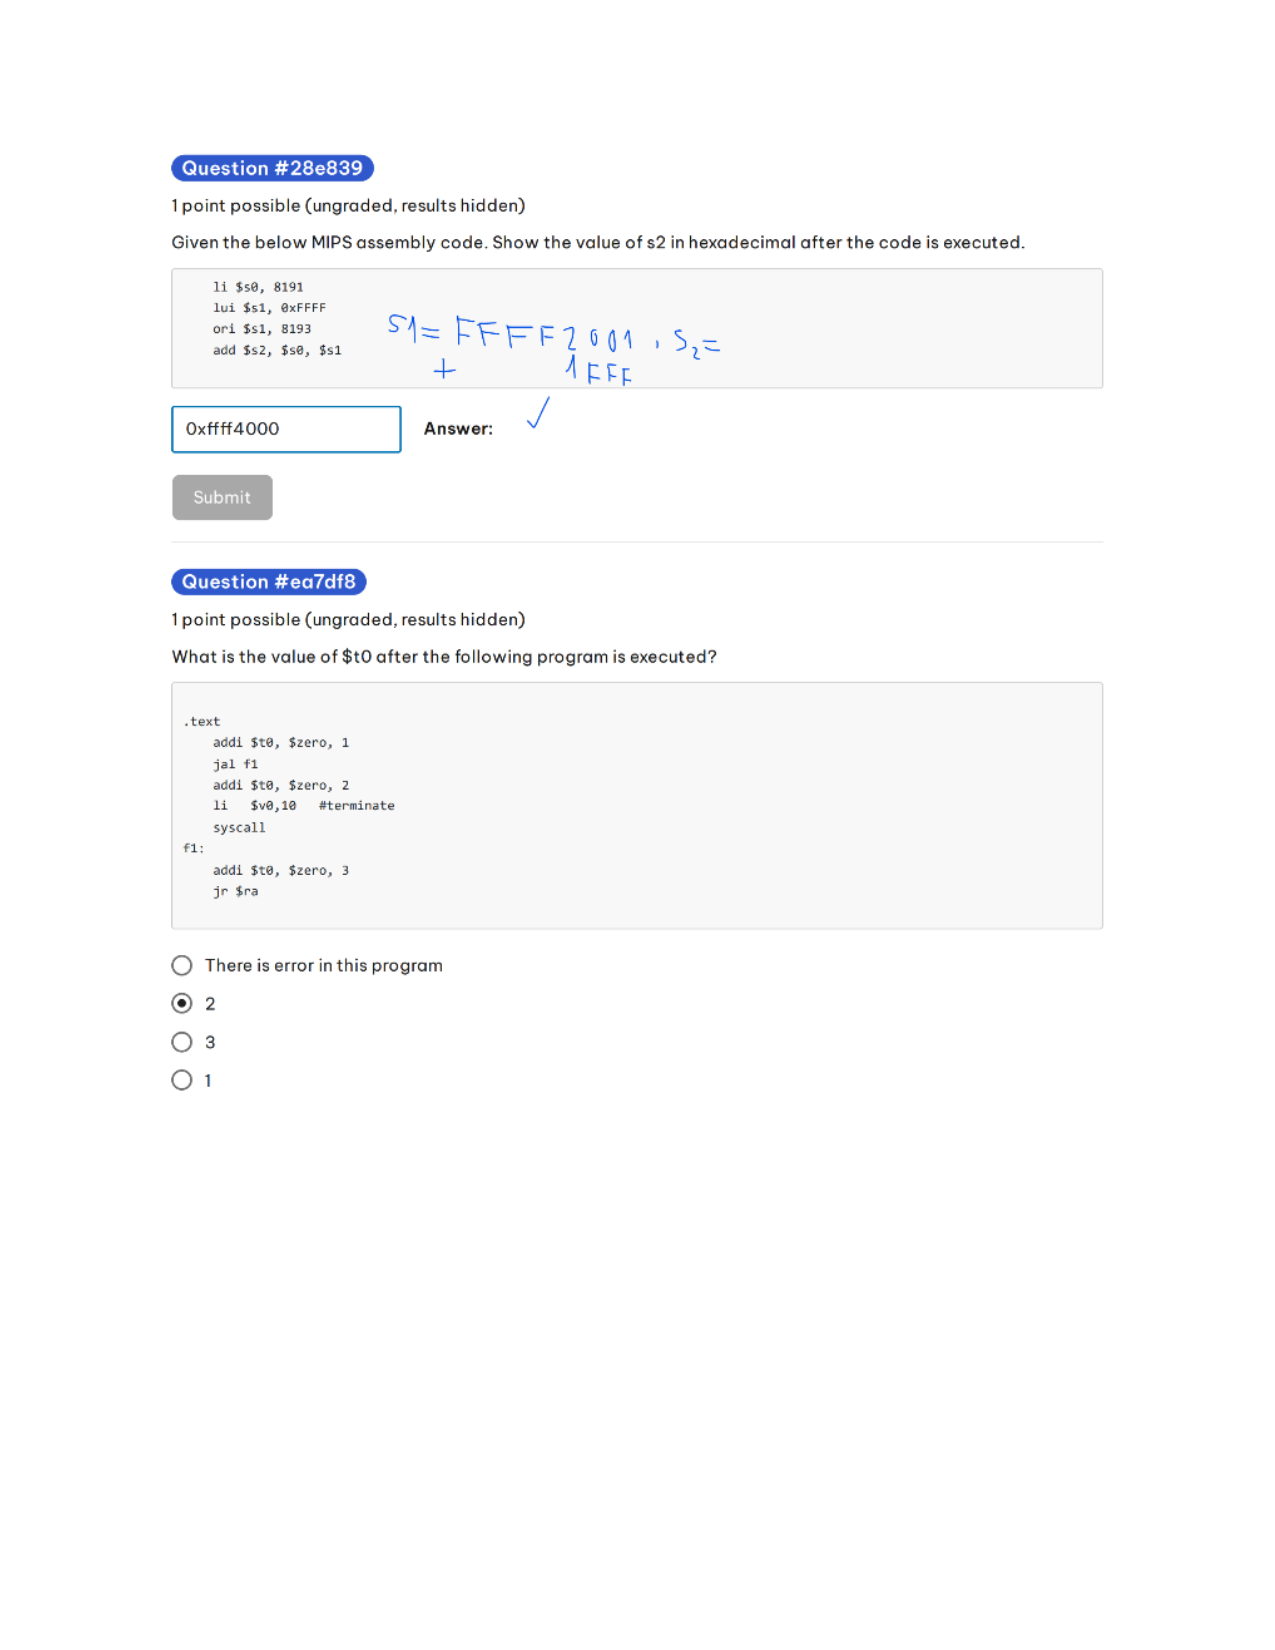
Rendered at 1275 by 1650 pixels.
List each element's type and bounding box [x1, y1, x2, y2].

picture [150, 150, 1125, 1112]
